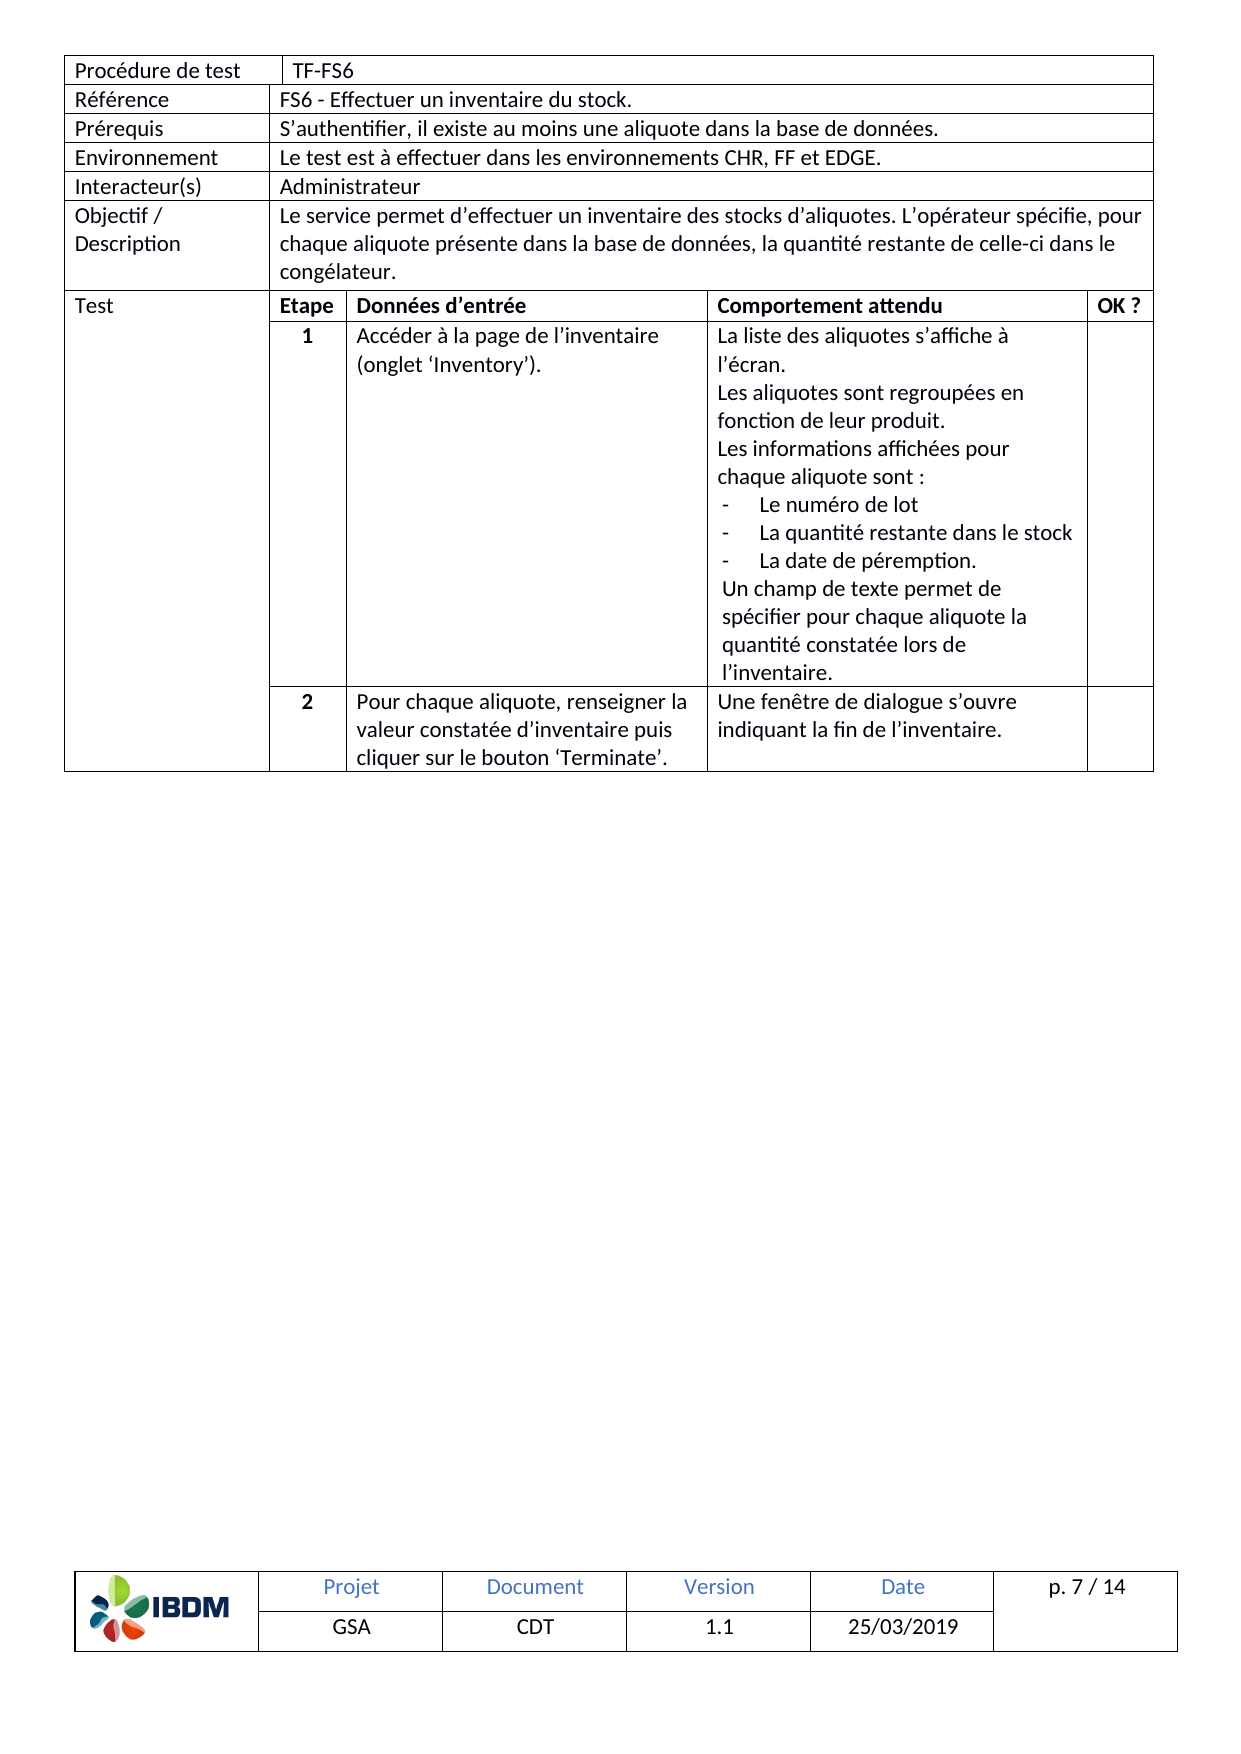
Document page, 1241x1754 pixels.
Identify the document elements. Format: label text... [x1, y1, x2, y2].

table_cell FS6 - Effectuer un inventaire du stock. [270, 85, 1153, 113]
table_cell Données d’entrée [347, 291, 707, 321]
table_header TF-FS6 [283, 56, 1153, 84]
picture [84, 1573, 236, 1645]
table_cell Interacteur(s) [65, 172, 269, 200]
table_cell Le service permet d’effectuer un inventaire des stocks d’aliquotes. L’opérateur spécifie, pour chaque aliquote présente dans la base de données, la quantité restante de celle-ci dans le congélateur. [270, 201, 1153, 290]
table_cell Pour chaque aliquote, renseigner la valeur constatée d’inventaire puis cliquer sur le bouton ‘Terminate’. [347, 687, 707, 771]
table_cell Prérequis [65, 114, 269, 142]
table_cell OK ? [1088, 291, 1153, 321]
table_cell [1088, 322, 1153, 686]
table_cell Le test est à effectuer dans les environnements CHR, FF et EDGE. [270, 143, 1153, 171]
table_cell S’authentifier, il existe au moins une aliquote dans la base de données. [270, 114, 1153, 142]
table_cell Administrateur [270, 172, 1153, 200]
table_cell Une fenêtre de dialogue s’ouvre indiquant la fin de l’inventaire. [708, 687, 1087, 771]
table_cell La liste des aliquotes s’affiche à l’écran. Les aliquotes sont regroupées en fonction de leur produit. Les informations affichées pour chaque aliquote sont : Le numéro de lot La quantité restante dans le stock La date de péremption. Un champ de texte permet de spécifier pour chaque aliquote la quantité constatée lors de l’inventaire. [708, 322, 1087, 686]
table_cell Etape [270, 291, 346, 321]
table_cell [1088, 687, 1153, 771]
table_header Procédure de test [65, 56, 282, 84]
table_cell Test [65, 291, 269, 771]
table_cell Objectif / Description [65, 201, 269, 290]
table_cell Environnement [65, 143, 269, 171]
table_cell Comportement attendu [708, 291, 1087, 321]
table_cell Accéder à la page de l’inventaire (onglet ‘Inventory’). [347, 322, 707, 686]
table_cell Référence [65, 85, 269, 113]
table_cell 1 [270, 322, 346, 686]
table_cell 2 [270, 687, 346, 771]
